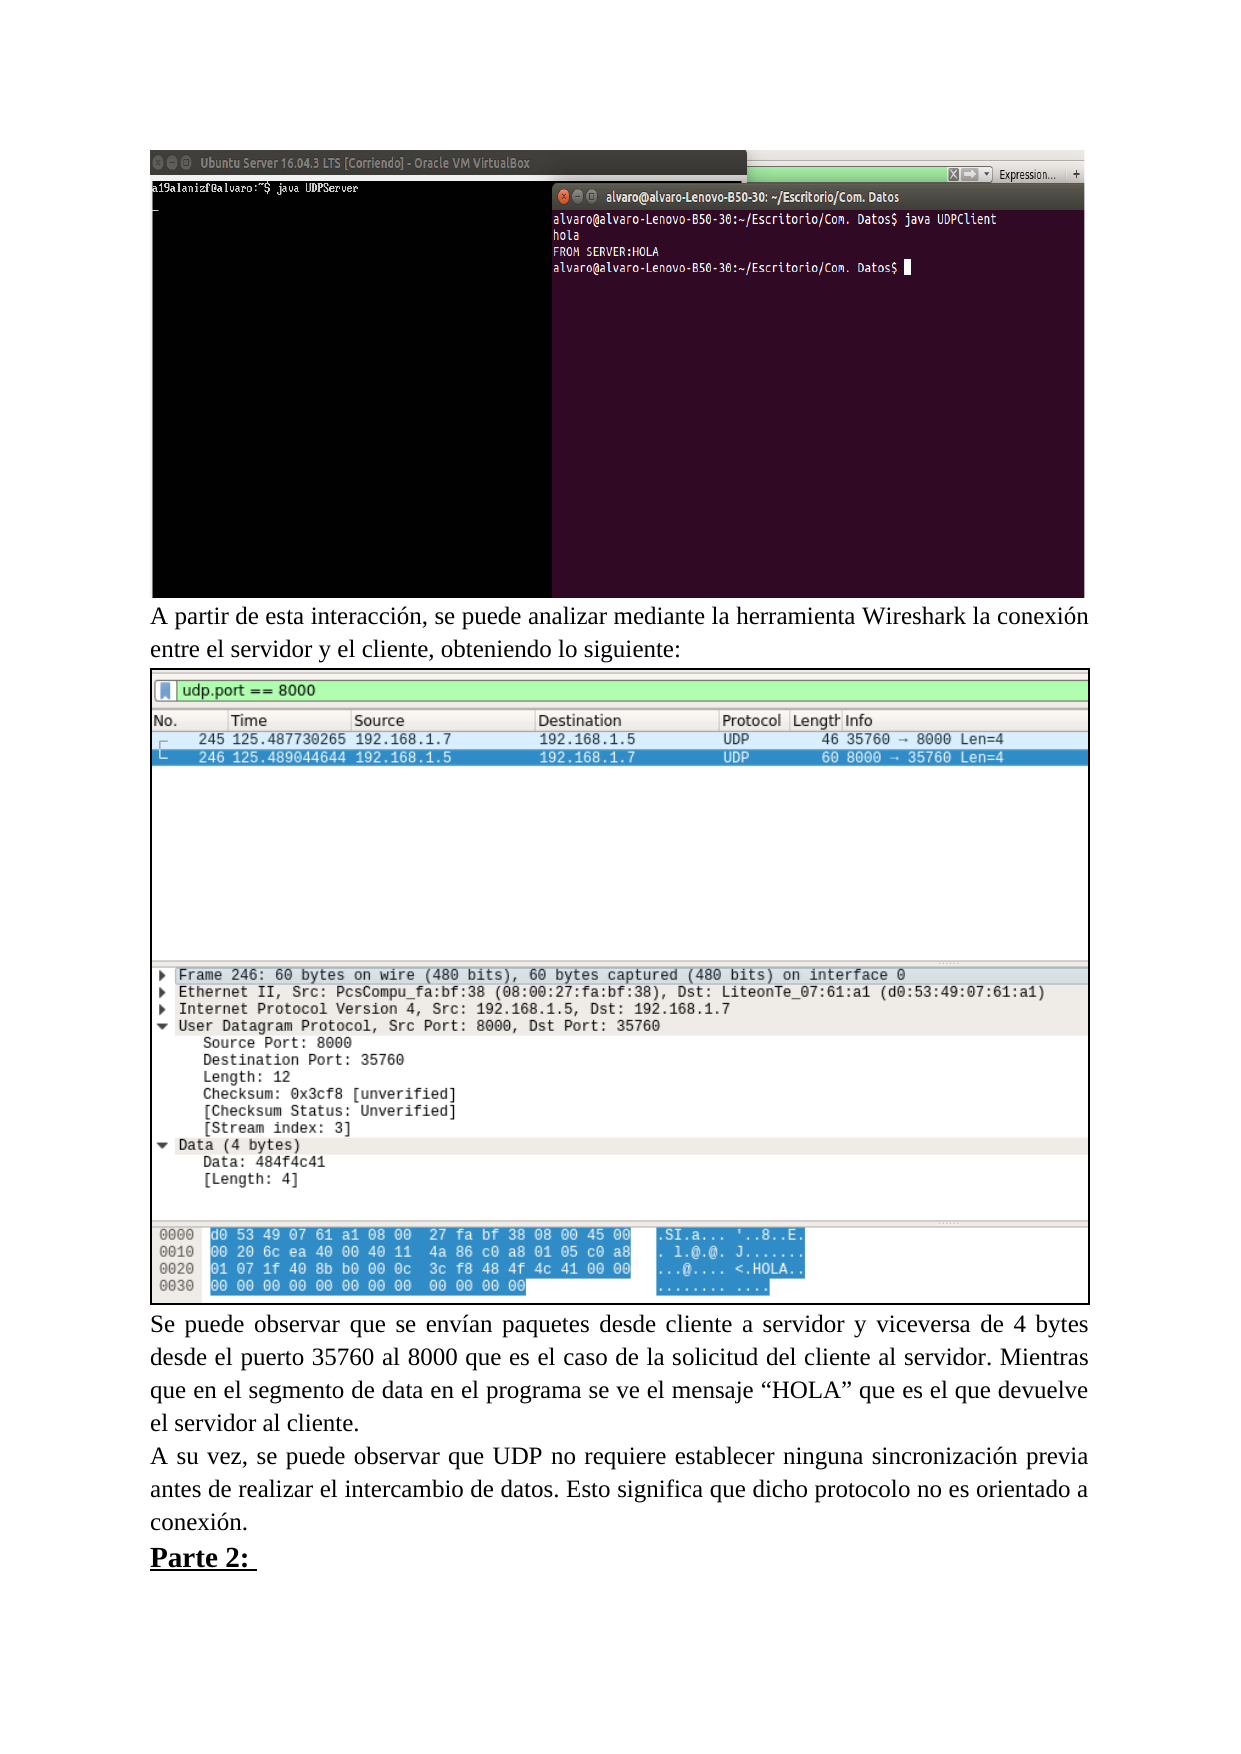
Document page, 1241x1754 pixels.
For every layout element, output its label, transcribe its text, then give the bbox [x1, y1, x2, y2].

text A su vez, se puede observar que UDP no requiere establecer ninguna sincronización previa antes de realizar el intercambio de datos. Esto significa que dicho protocolo no es orientado a conexión. [150, 1503, 1090, 1536]
picture [150, 150, 1085, 598]
text A partir de esta interacción, se puede analizar mediante la herramienta Wireshark la conexión entre el servidor y el cliente, obteniendo lo siguiente: [150, 630, 1090, 663]
picture [152, 670, 1088, 1303]
text Parte 2: [150, 1540, 1090, 1573]
text Se puede observar que se envían paquetes desde cliente a servidor y viceversa de 4 bytes desde el puerto 35760 al 8000 que es el caso de la solicitud del cliente al servidor. Mientras que en el segmento de data en el programa se ve el mensaje “HOLA” que es el que devuelve el servidor al cliente. [150, 1404, 1090, 1437]
